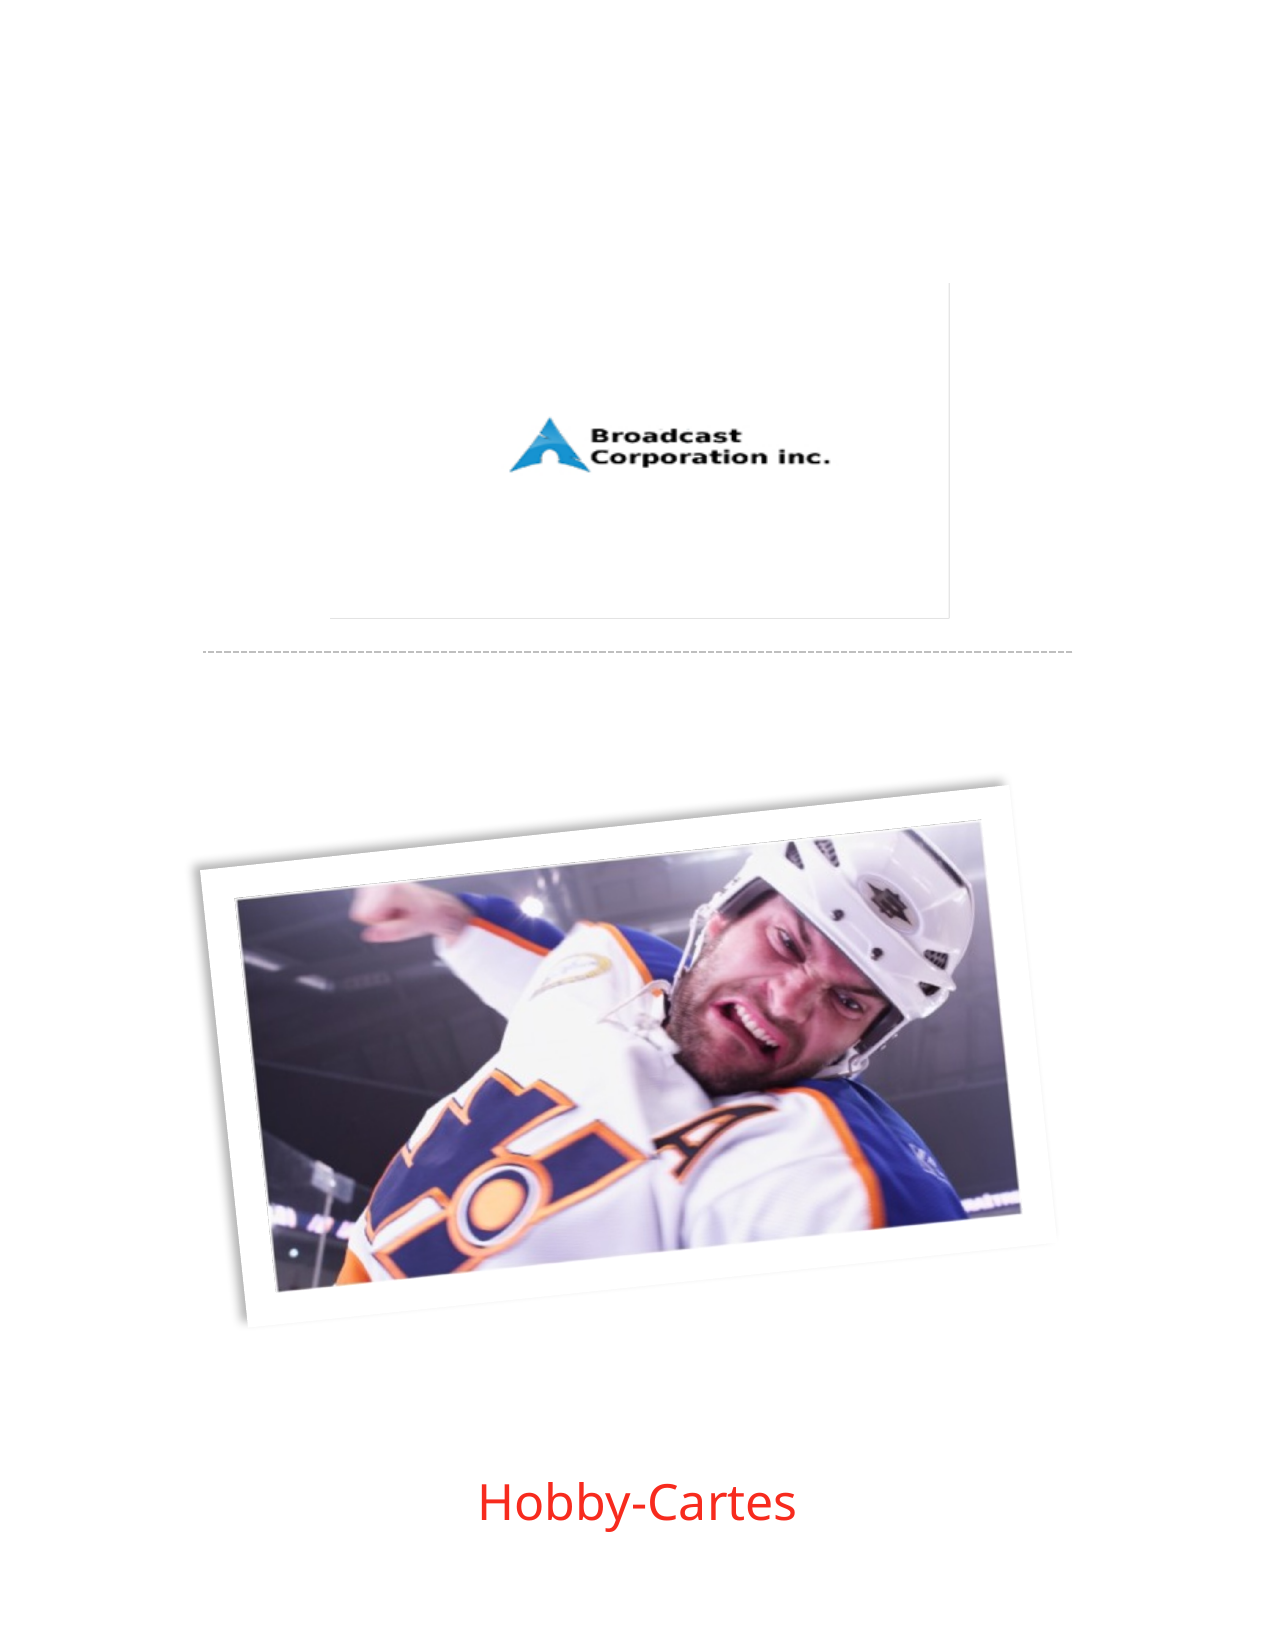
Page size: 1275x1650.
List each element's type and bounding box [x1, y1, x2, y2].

picture [236, 821, 1022, 1293]
picture [330, 283, 951, 620]
